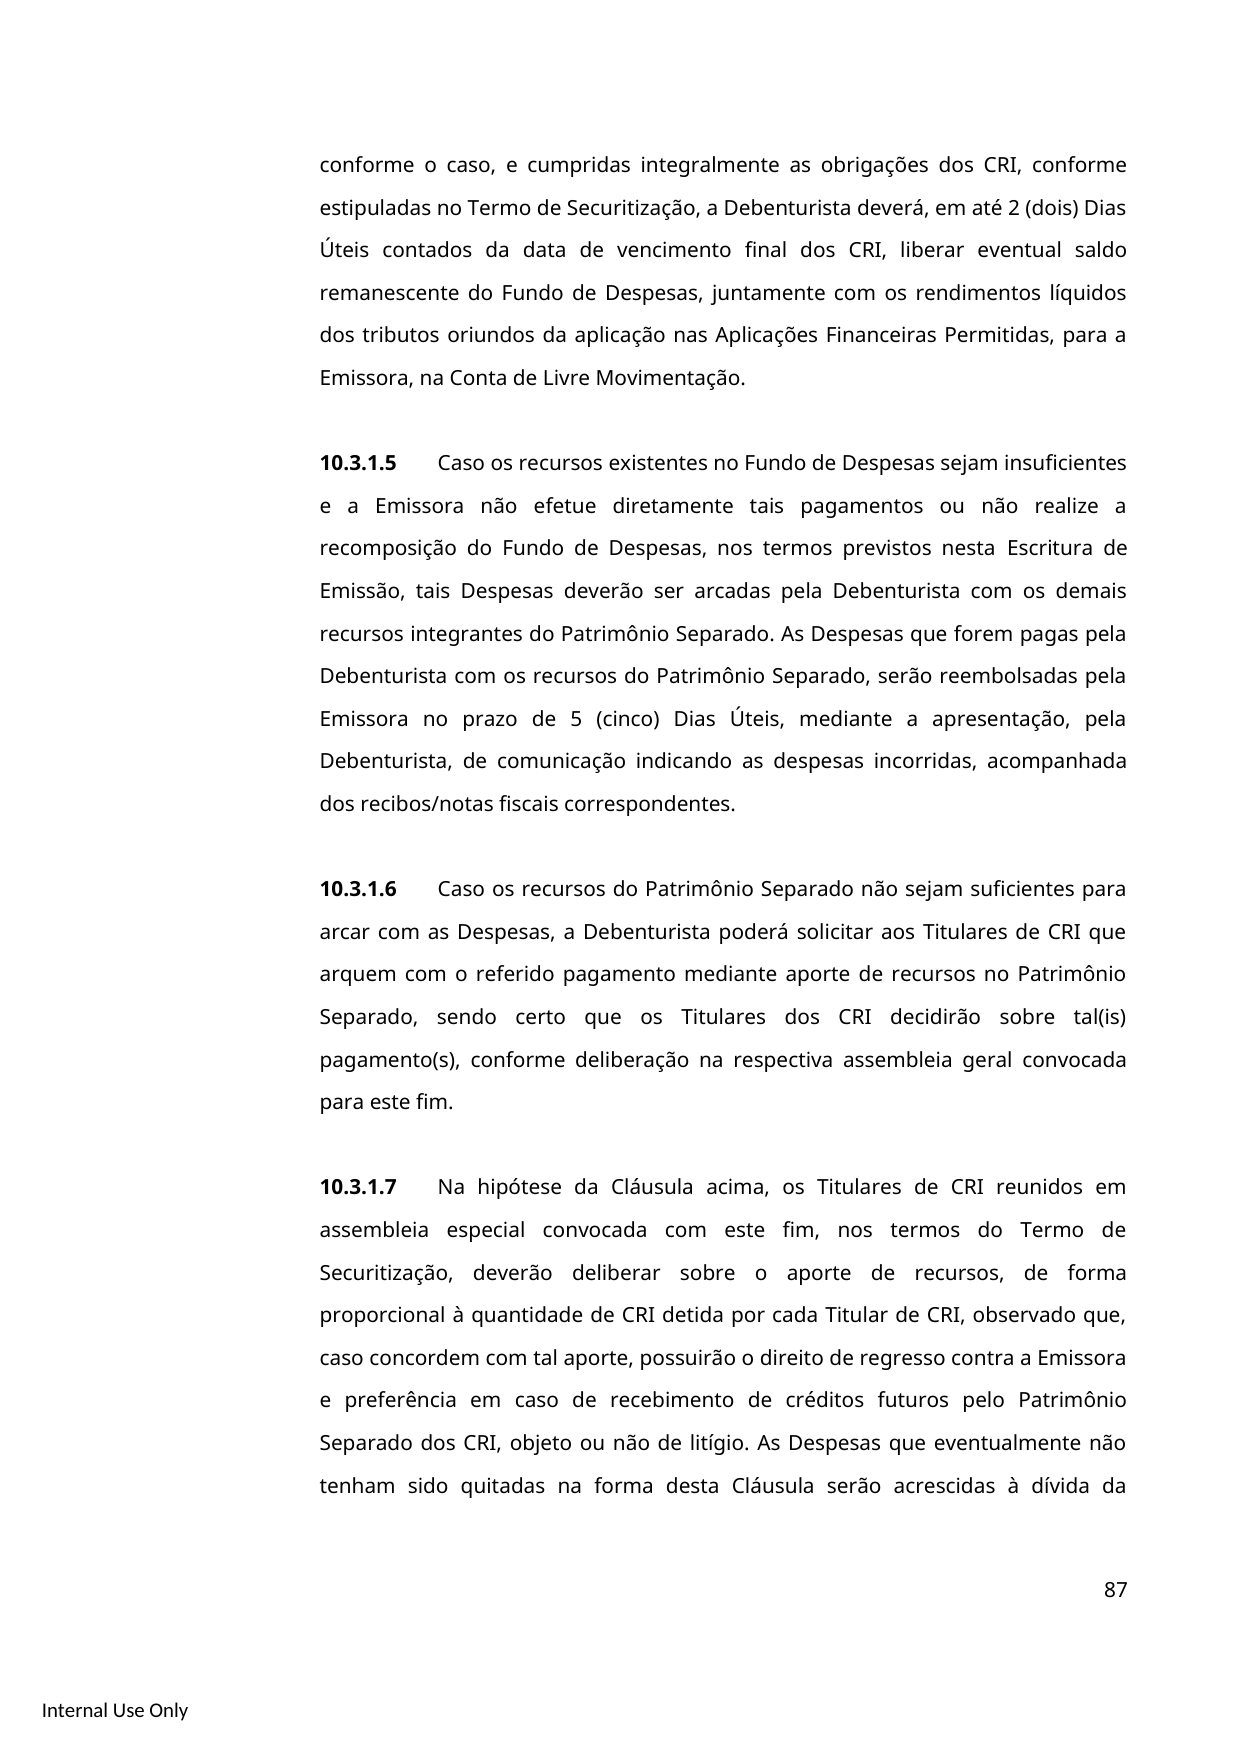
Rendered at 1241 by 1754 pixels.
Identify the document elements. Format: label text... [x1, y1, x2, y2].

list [319, 150, 1128, 391]
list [319, 1172, 1128, 1499]
list Caso os recursos do Patrimônio Separado não sejam suficientes para arcar com as Despesas, a Debenturista poderá solicitar aos Titulares de CRI que arquem com o referido pagamento mediante aporte de recursos no Patrimônio Separado, sendo certo que os Titulares dos CRI decidirão sobre tal(is) pagamento(s), conforme deliberação na respectiva assembleia geral convocada para este fim. [319, 874, 1128, 1116]
list Caso os recursos existentes no Fundo de Despesas sejam insuficientes e a Emissora não efetue diretamente tais pagamentos ou não realize a recomposição do Fundo de Despesas, nos termos previstos nesta Escritura de Emissão, tais Despesas deverão ser arcadas pela Debenturista com os demais recursos integrantes do Patrimônio Separado. As Despesas que forem pagas pela Debenturista com os recursos do Patrimônio Separado, serão reembolsadas pela Emissora no prazo de 5 (cinco) Dias Úteis, mediante a apresentação, pela Debenturista, de comunicação indicando as despesas incorridas, acompanhada dos recibos/notas fiscais correspondentes. [319, 448, 1128, 817]
